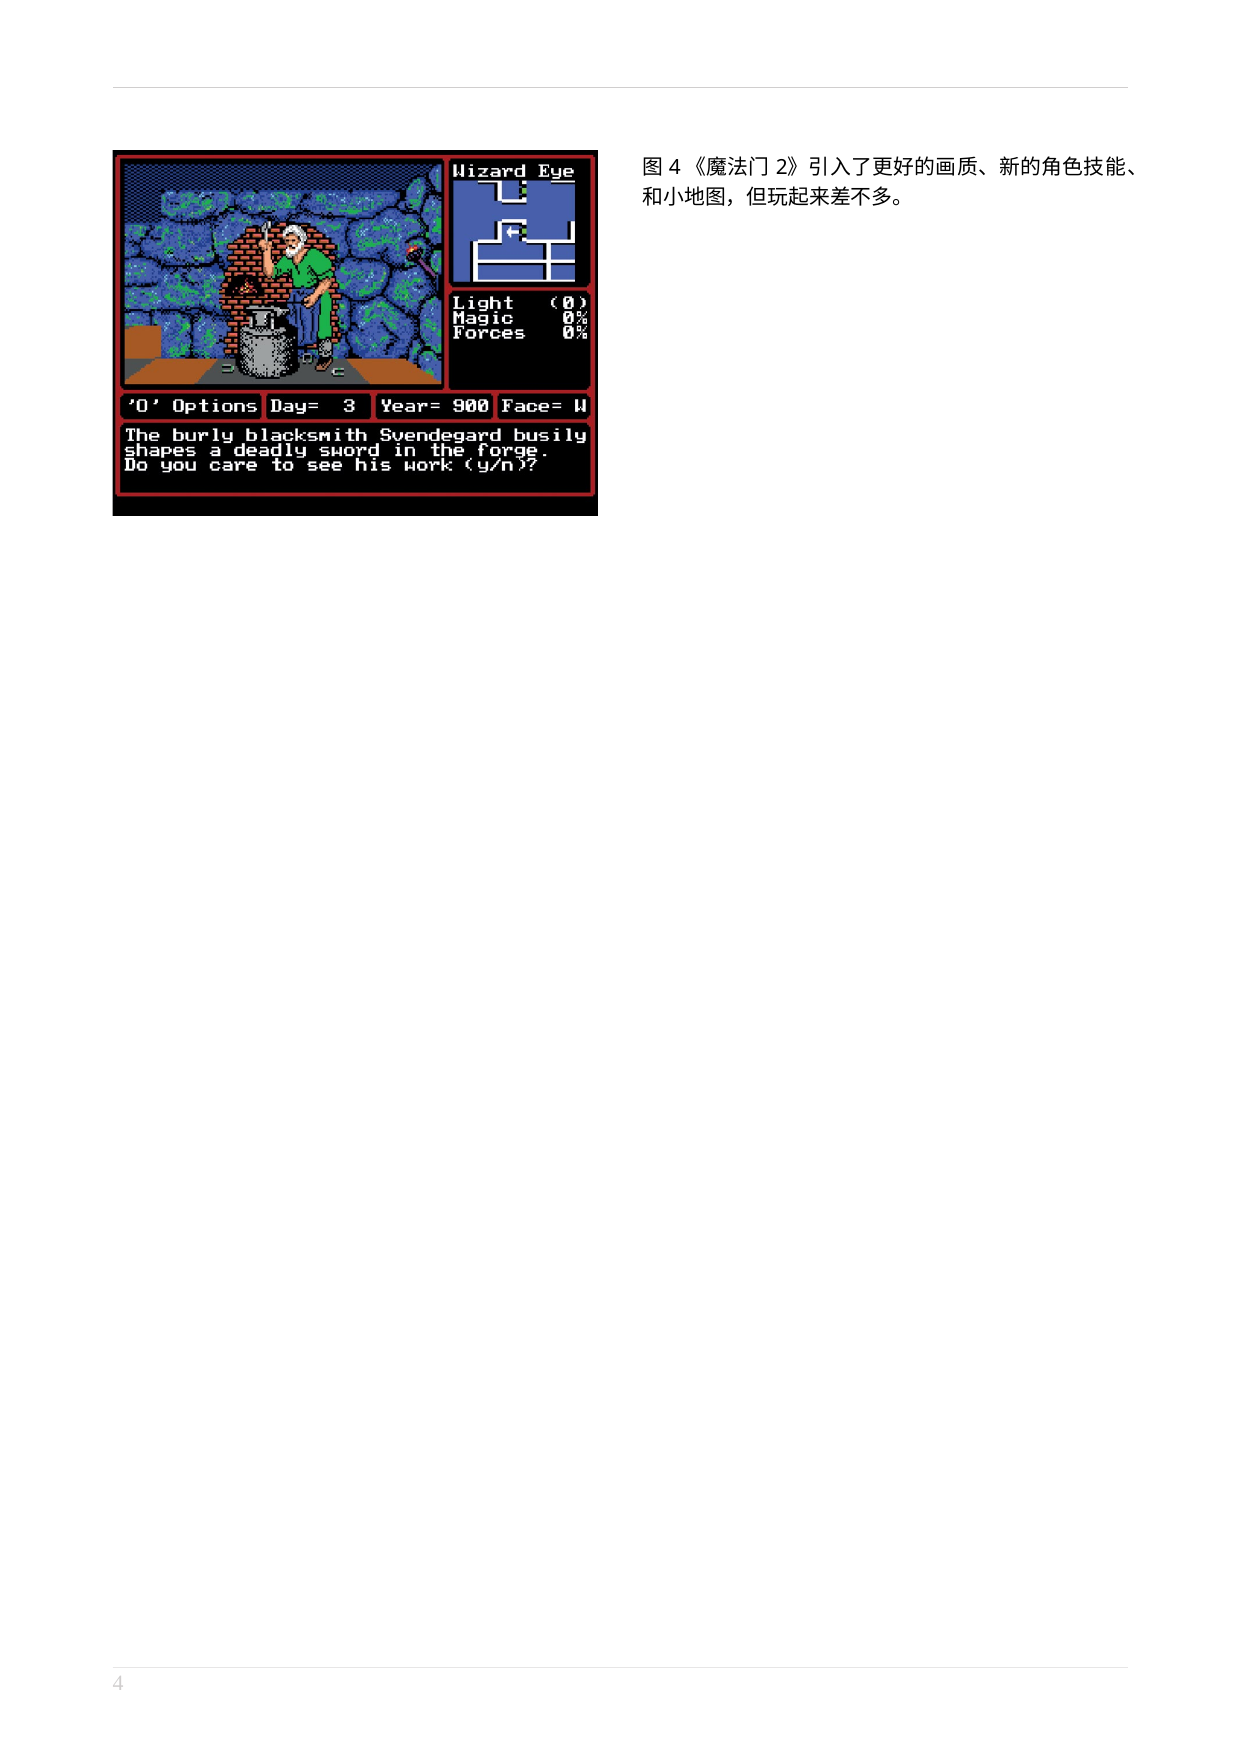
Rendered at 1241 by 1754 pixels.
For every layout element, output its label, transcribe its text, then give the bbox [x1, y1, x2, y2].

picture [112, 150, 598, 516]
text 图 4 《魔法门 2》引入了更好的画质、新的角色技能、和小地图，但玩起来差不多。 [642, 150, 1128, 211]
